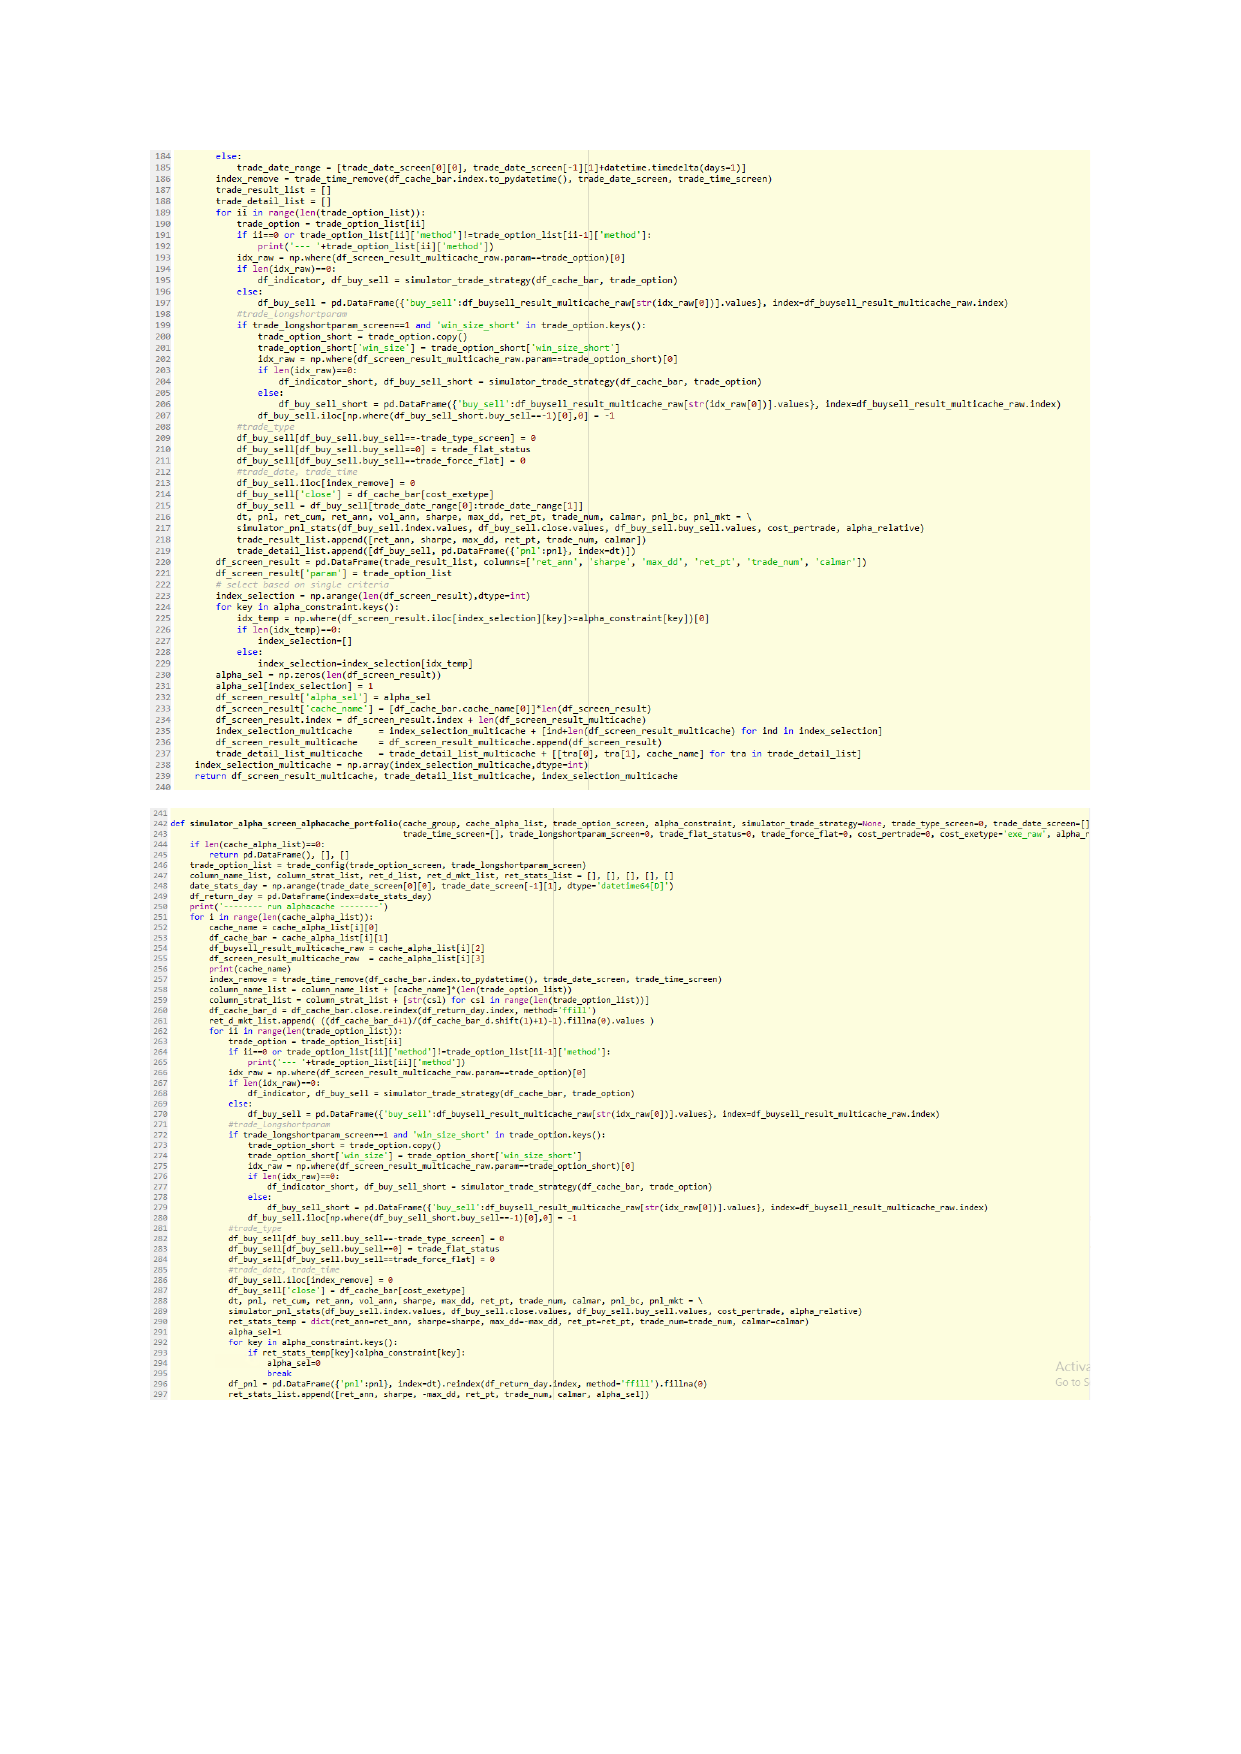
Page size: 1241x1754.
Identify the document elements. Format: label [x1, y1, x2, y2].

picture [150, 808, 1091, 1400]
picture [150, 150, 1091, 790]
